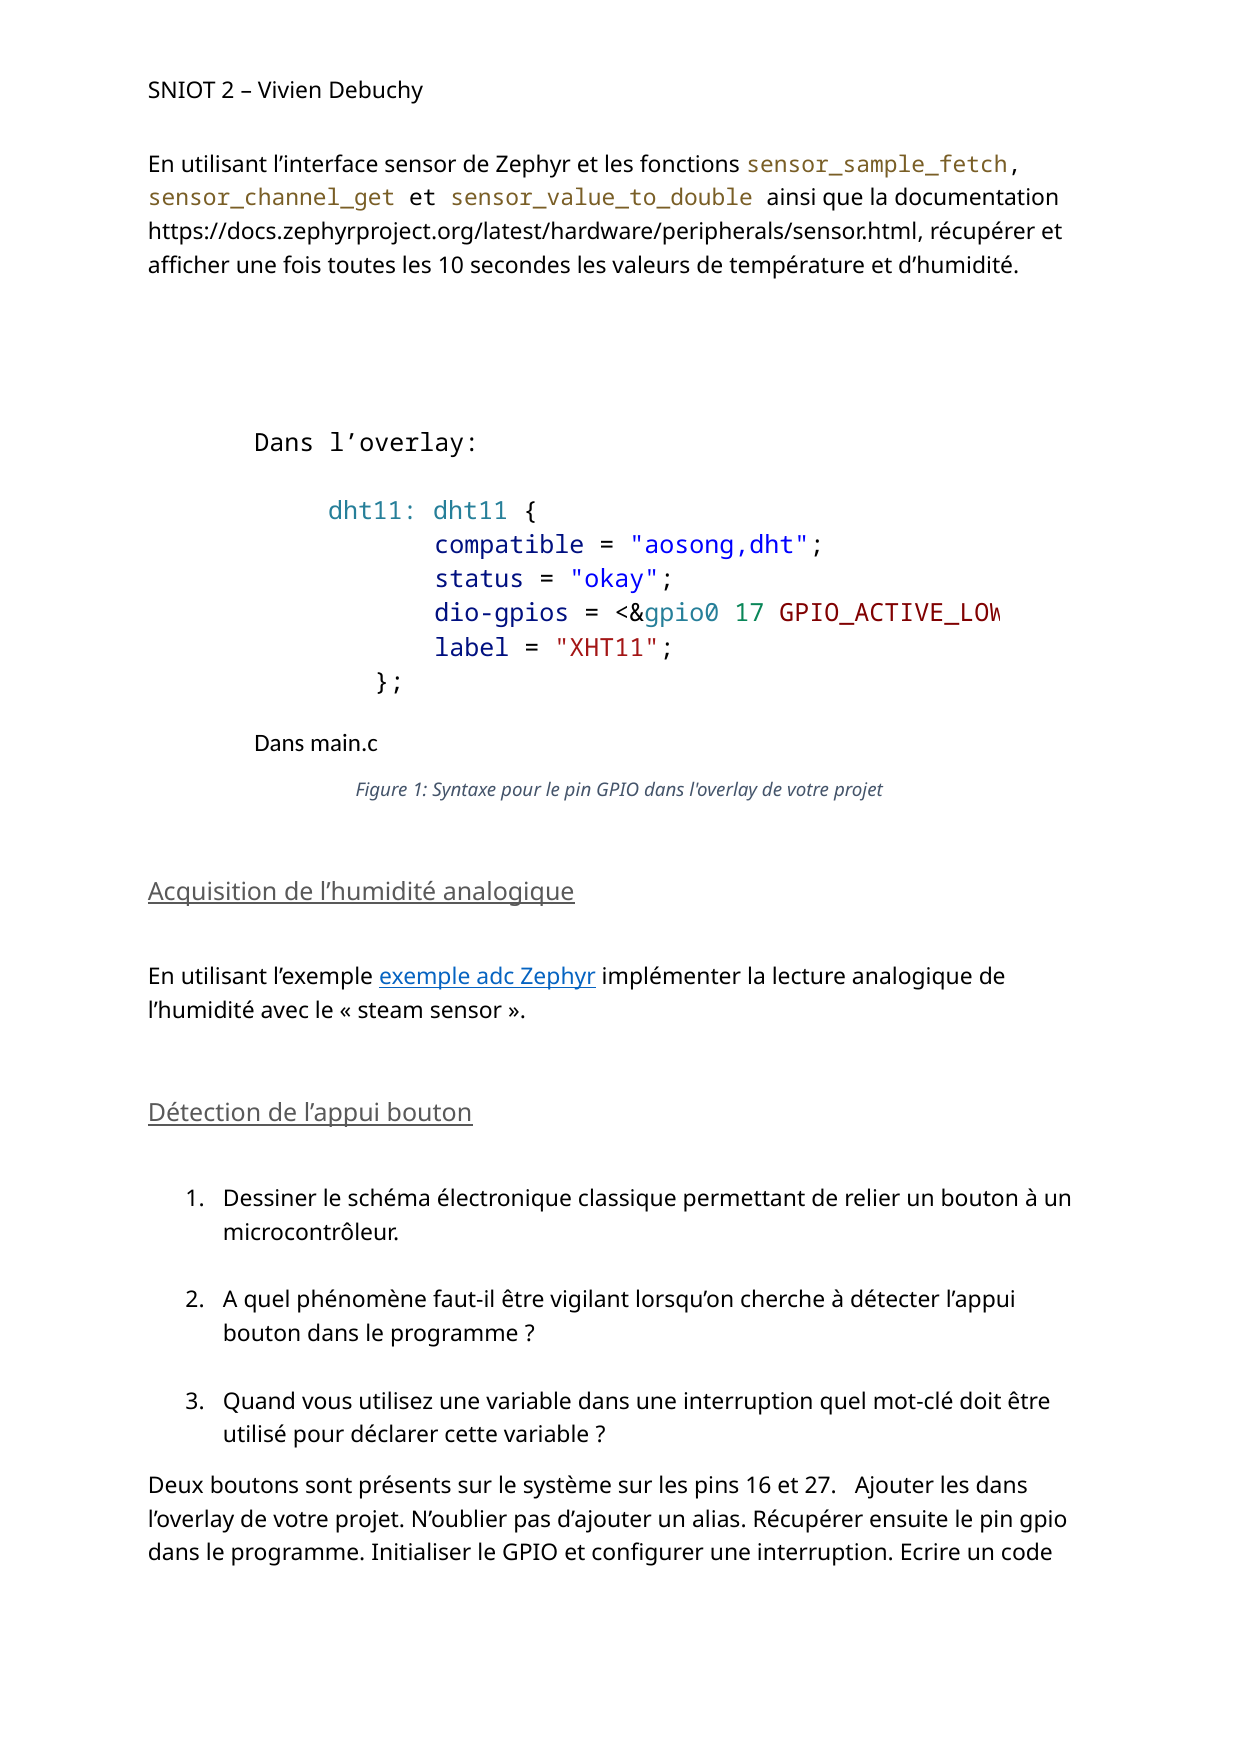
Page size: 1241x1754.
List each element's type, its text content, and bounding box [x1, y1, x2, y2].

list Dessiner le schéma électronique classique permettant de relier un bouton à un microcontrôleur. [185, 1182, 1093, 1247]
subtitle Acquisition de l’humidité analogique [148, 873, 1093, 907]
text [148, 1469, 1093, 1567]
subtitle Détection de l’appui bouton [148, 1095, 1093, 1129]
text En utilisant l’exemple exemple adc Zephyr implémenter la lecture analogique de l’humidité avec le « steam sensor ». [148, 960, 1093, 1025]
text En utilisant l’interface sensor de Zephyr et les fonctions sensor_sample_fetch, sensor_channel_get et sensor_value_to_double ainsi que la documentation https://docs.zephyrproject.org/latest/hardware/peripherals/sensor.html, récupérer et afficher une fois toutes les 10 secondes les valeurs de température et d’humidité. [148, 148, 1093, 280]
list A quel phénomène faut-il être vigilant lorsqu’on cherche à détecter l’appui bouton dans le programme ? [185, 1283, 1093, 1348]
list Quand vous utilisez une variable dans une interruption quel mot-clé doit être utilisé pour déclarer cette variable ? [185, 1384, 1093, 1449]
